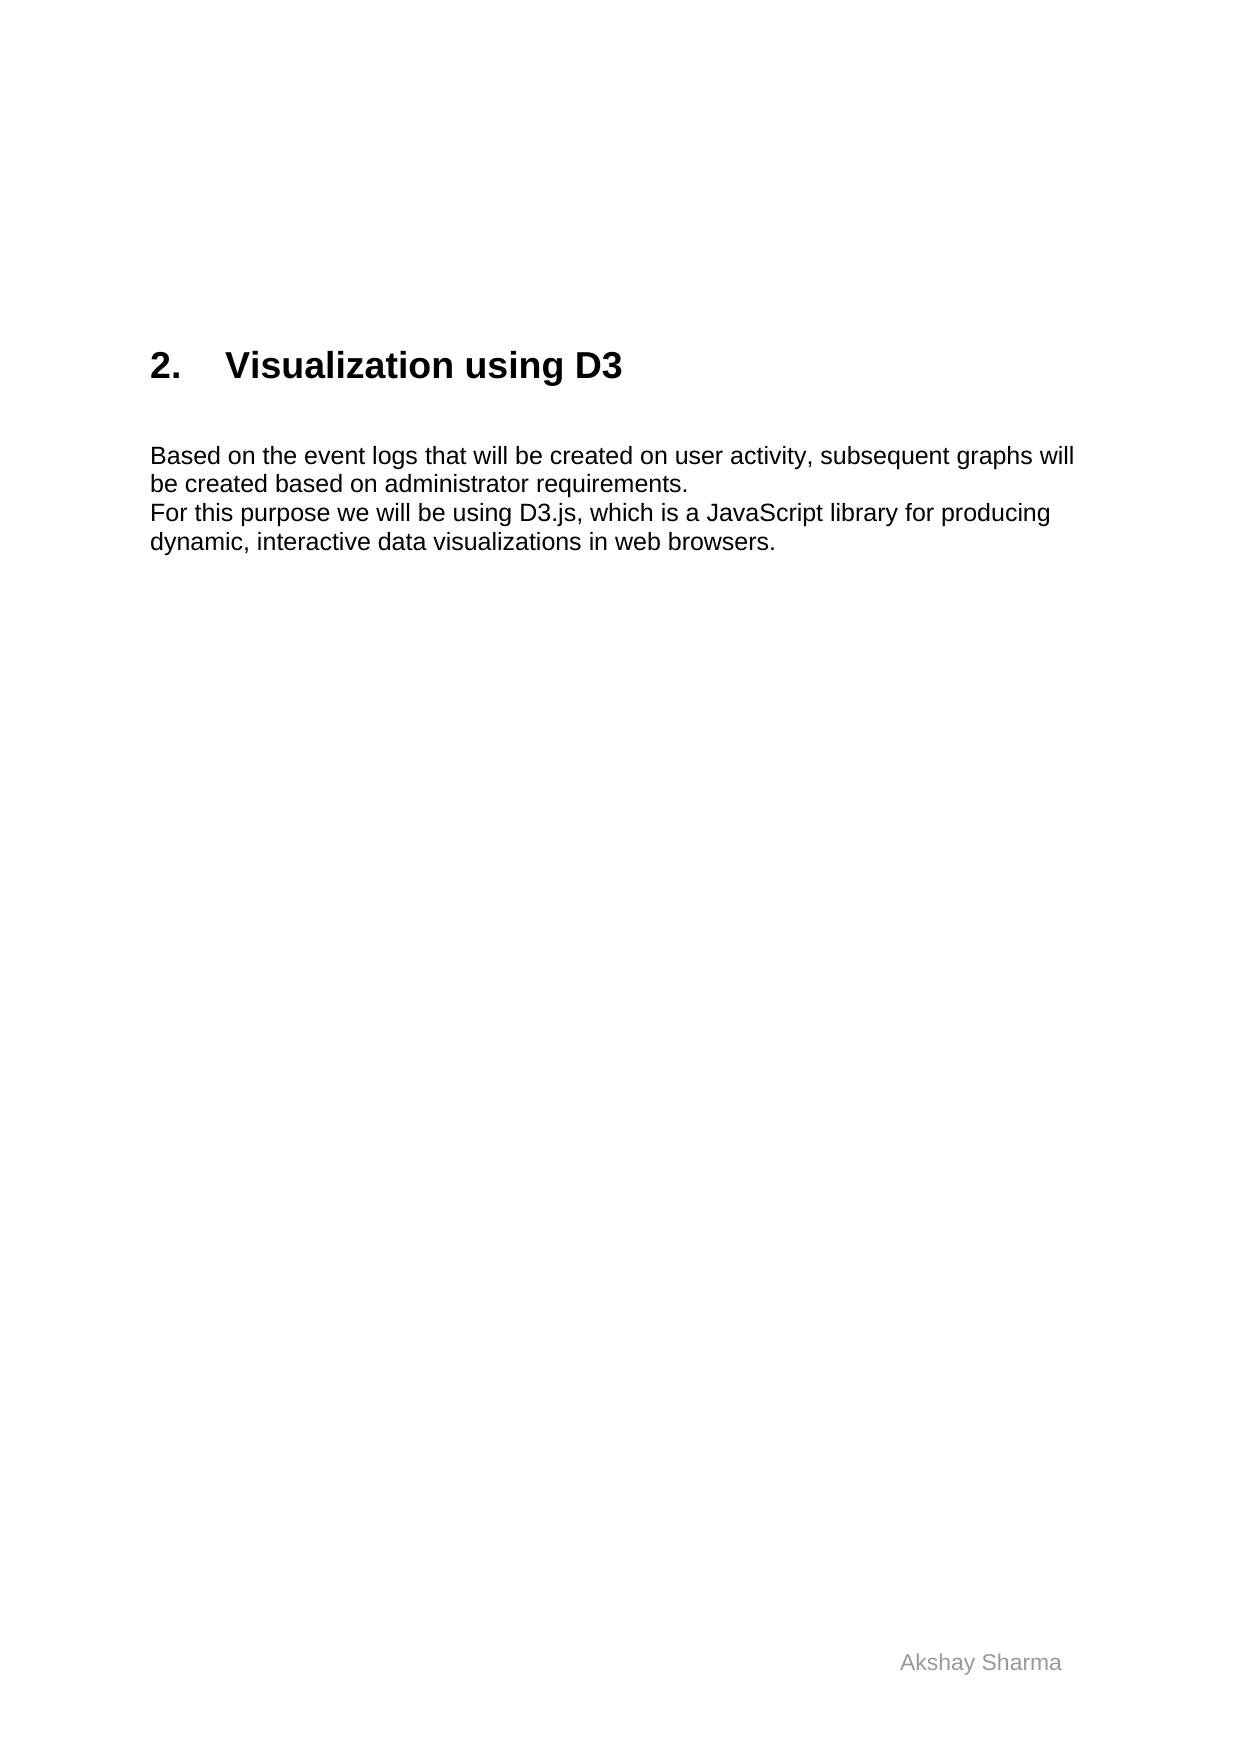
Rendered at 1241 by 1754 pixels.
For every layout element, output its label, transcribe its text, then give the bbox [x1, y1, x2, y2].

text For this purpose we will be using D3.js, which is a JavaScript library for producing dynamic, interactive data visualizations in web browsers. [150, 498, 1090, 556]
subtitle Visualization using D3 [150, 344, 1090, 387]
text Based on the event logs that will be created on user activity, subsequent graphs will be created based on administrator requirements. [150, 441, 1090, 498]
